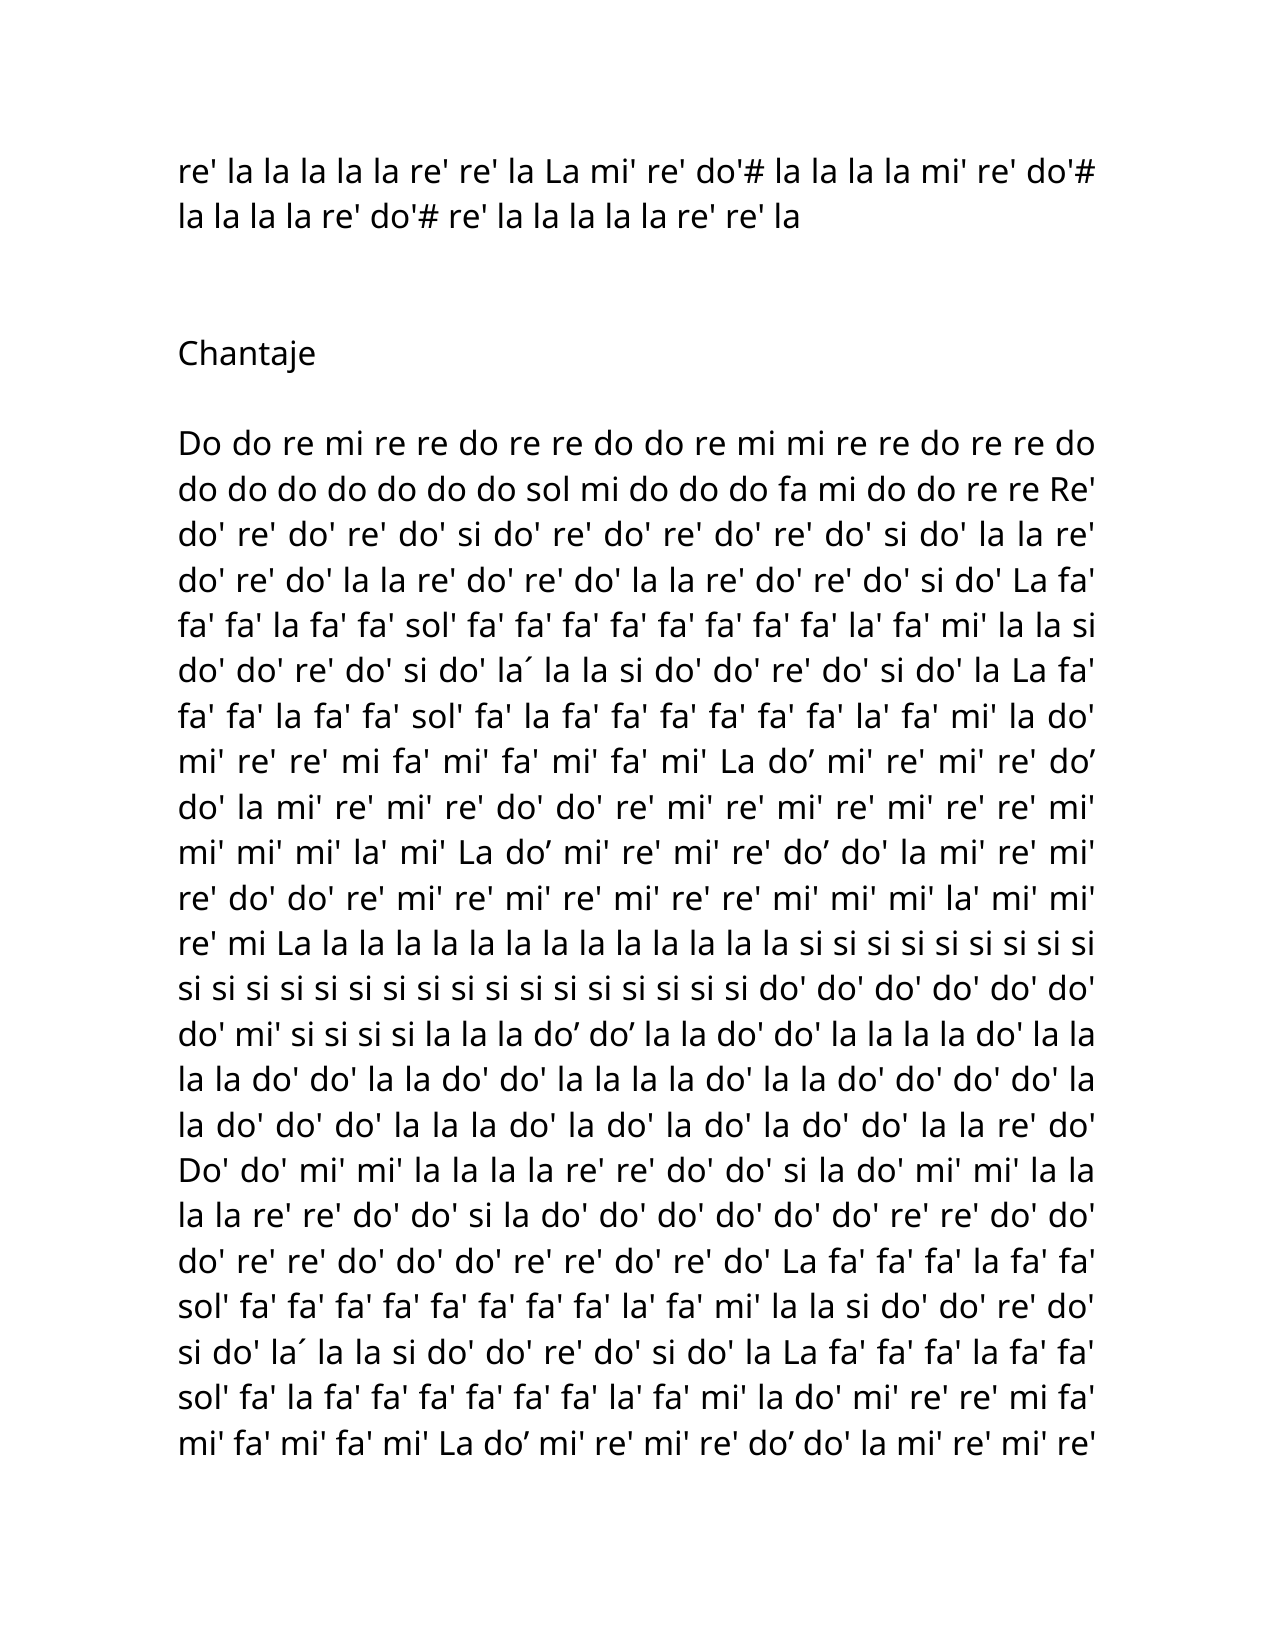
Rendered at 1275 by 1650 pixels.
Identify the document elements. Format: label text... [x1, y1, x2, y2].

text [177, 148, 1098, 238]
text Chantaje [177, 329, 1098, 375]
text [177, 420, 1098, 1465]
